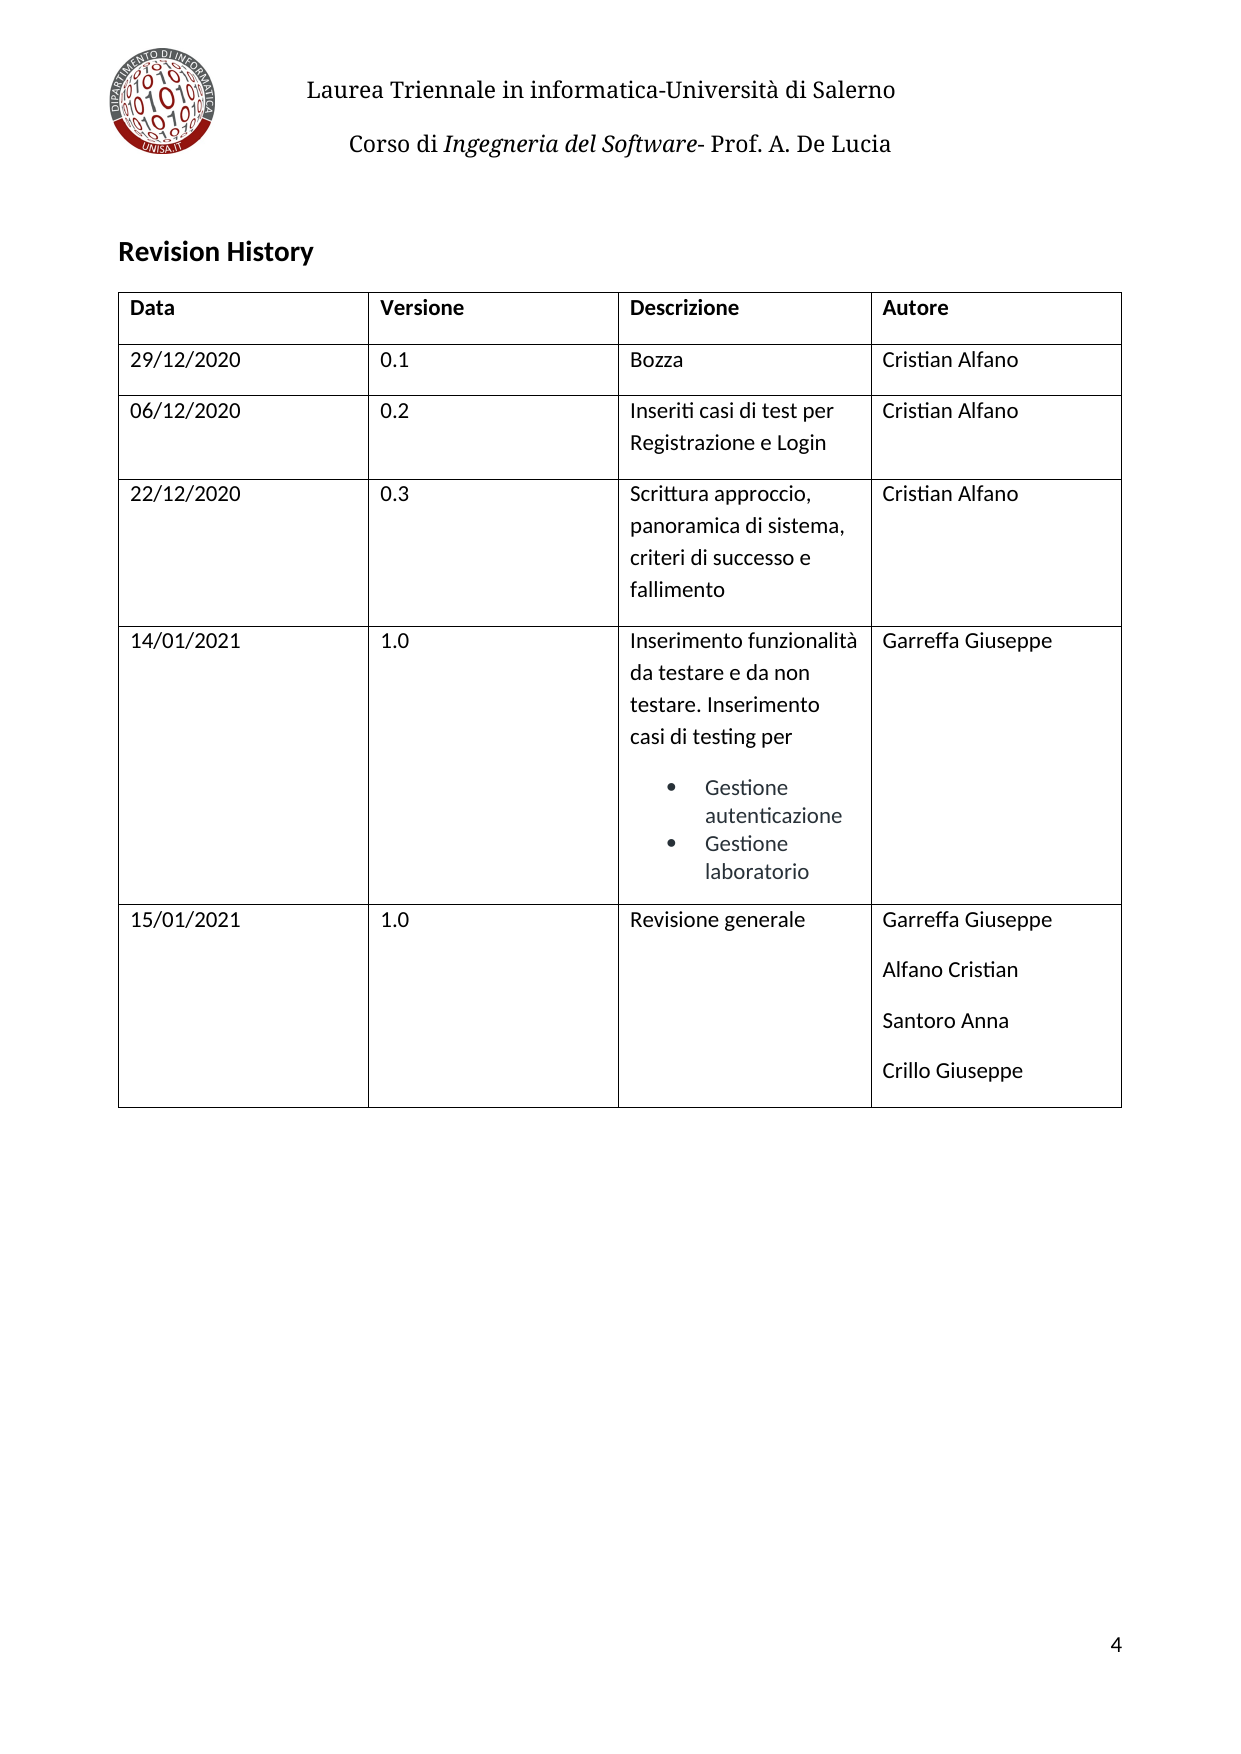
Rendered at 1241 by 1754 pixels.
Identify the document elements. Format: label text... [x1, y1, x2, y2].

table_cell 15/01/2021 [119, 905, 368, 1107]
table_cell 0.2 [369, 396, 618, 478]
table_cell 1.0 [369, 627, 618, 904]
table_cell Cristian Alfano [872, 345, 1121, 395]
table_cell 29/12/2020 [119, 345, 368, 395]
table_header Versione [369, 293, 618, 344]
table_cell 22/12/2020 [119, 480, 368, 626]
table_cell 0.3 [369, 480, 618, 626]
table_cell Bozza [619, 345, 871, 395]
table_cell 1.0 [369, 905, 618, 1107]
table_header Data [119, 293, 368, 344]
table_cell 14/01/2021 [119, 627, 368, 904]
table_cell Inserimento funzionalità da testare e da non testare. Inserimento casi di testing per Gestione autenticazione Gestione laboratorio [619, 627, 871, 904]
table_cell 0.1 [369, 345, 618, 395]
table_cell Garreffa Giuseppe [872, 627, 1121, 904]
table_cell Cristian Alfano [872, 396, 1121, 478]
table_header Descrizione [619, 293, 871, 344]
table_cell Scrittura approccio, panoramica di sistema, criteri di successo e fallimento [619, 480, 871, 626]
table_cell Revisione generale [619, 905, 871, 1107]
table_header Autore [872, 293, 1121, 344]
table_cell Cristian Alfano [872, 480, 1121, 626]
table_cell Garreffa Giuseppe Alfano Cristian Santoro Anna Crillo Giuseppe [872, 905, 1121, 1107]
table_cell Inseriti casi di test per Registrazione e Login [619, 396, 871, 478]
table_cell 06/12/2020 [119, 396, 368, 478]
picture [109, 48, 215, 154]
text Revision History [118, 233, 1122, 268]
